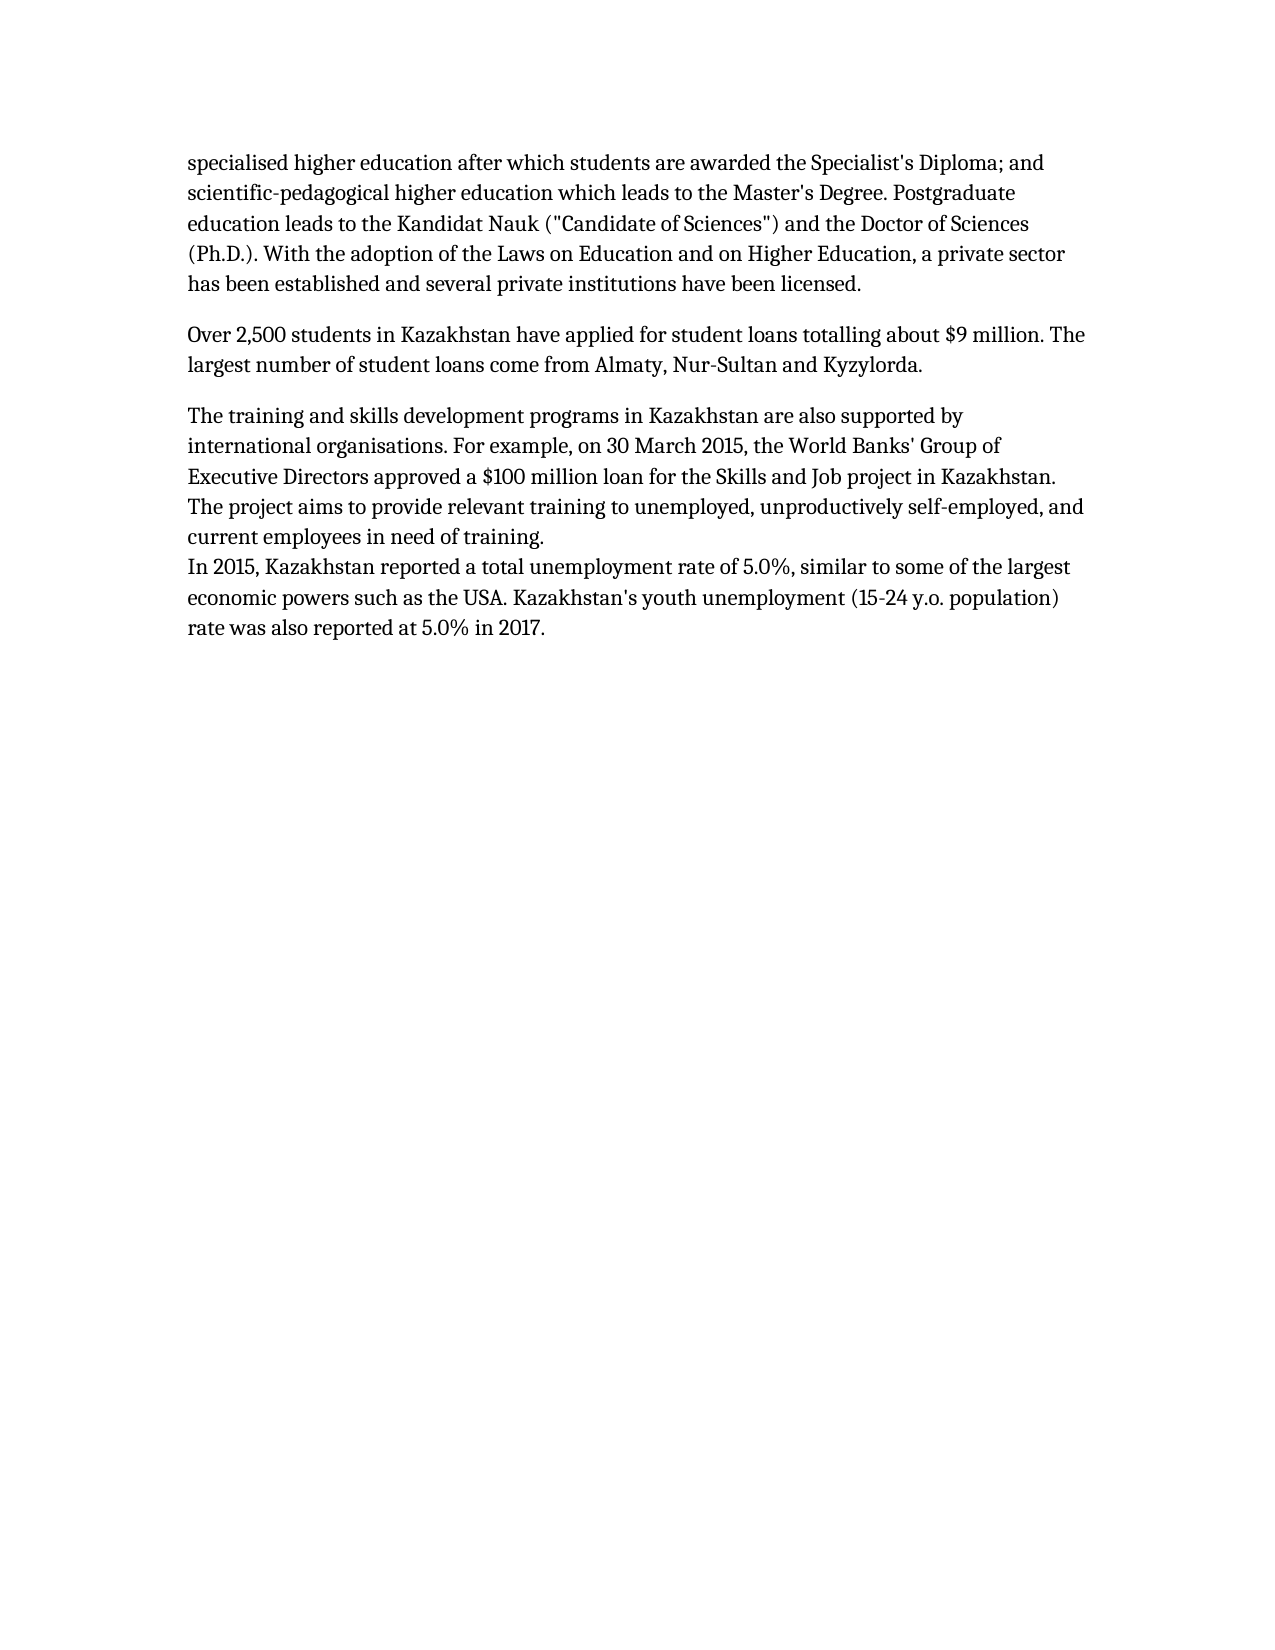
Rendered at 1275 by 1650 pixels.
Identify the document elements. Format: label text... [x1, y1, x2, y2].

text Over 2,500 students in Kazakhstan have applied for student loans totalling about $9 million. The largest number of student loans come from Almaty, Nur-Sultan and Kyzylorda. [187, 322, 1087, 378]
text The training and skills development programs in Kazakhstan are also supported by international organisations. For example, on 30 March 2015, the World Banks' Group of Executive Directors approved a $100 million loan for the Skills and Job project in Kazakhstan. The project aims to provide relevant training to unemployed, unproductively self-employed, and current employees in need of training. In 2015, Kazakhstan reported a total unemployment rate of 5.0%, similar to some of the largest economic powers such as the USA. Kazakhstan's youth unemployment (15-24 y.o. population) rate was also reported at 5.0% in 2017. [187, 403, 1087, 641]
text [187, 150, 1087, 297]
